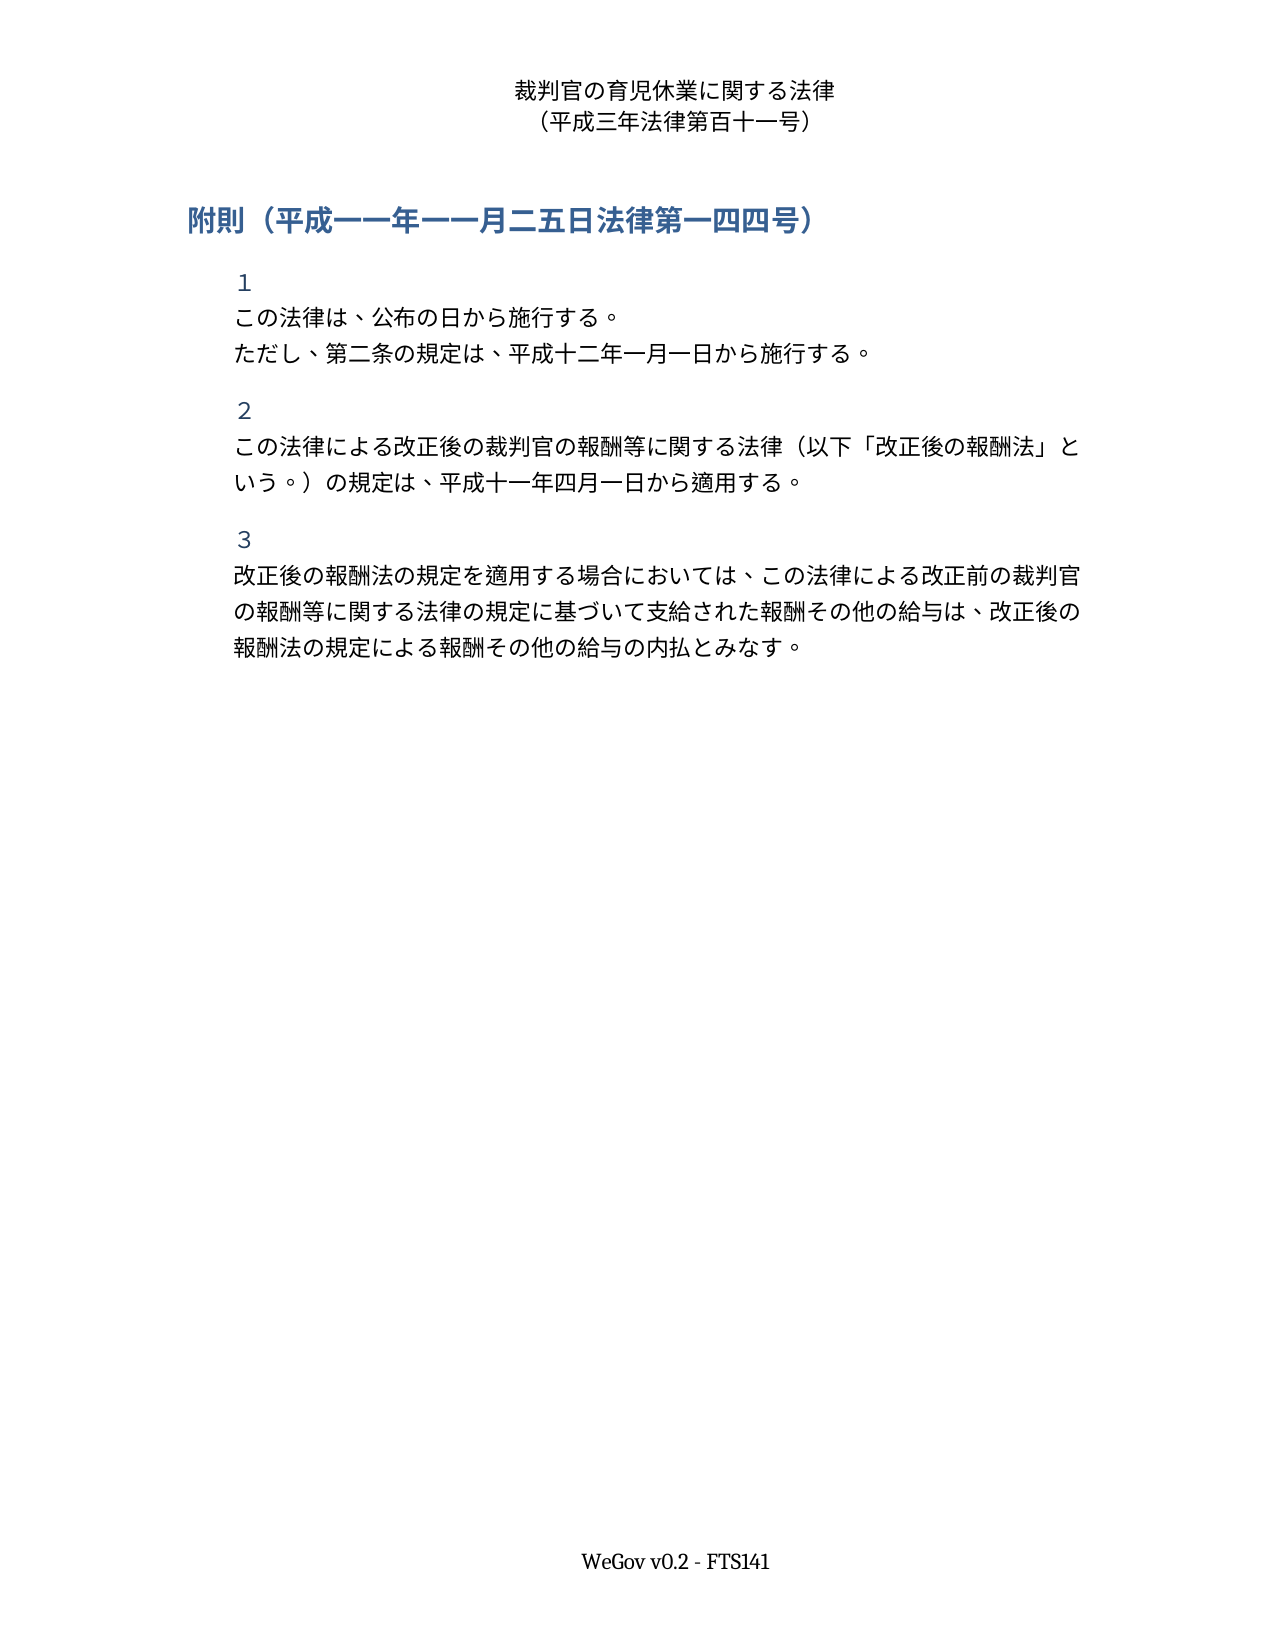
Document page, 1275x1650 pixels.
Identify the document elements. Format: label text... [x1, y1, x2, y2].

subtitle １ [233, 266, 1087, 298]
text この法律による改正後の裁判官の報酬等に関する法律（以下「改正後の報酬法」という。）の規定は、平成十一年四月一日から適用する。 [233, 431, 1087, 498]
subtitle ２ [233, 395, 1087, 426]
subtitle 附則（平成一一年一一月二五日法律第一四四号） [187, 200, 1087, 240]
text この法律は、公布の日から施行する。 ただし、第二条の規定は、平成十二年一月一日から施行する。 [233, 302, 1087, 369]
subtitle ３ [233, 524, 1087, 555]
text 改正後の報酬法の規定を適用する場合においては、この法律による改正前の裁判官の報酬等に関する法律の規定に基づいて支給された報酬その他の給与は、改正後の報酬法の規定による報酬その他の給与の内払とみなす。 [233, 560, 1087, 663]
